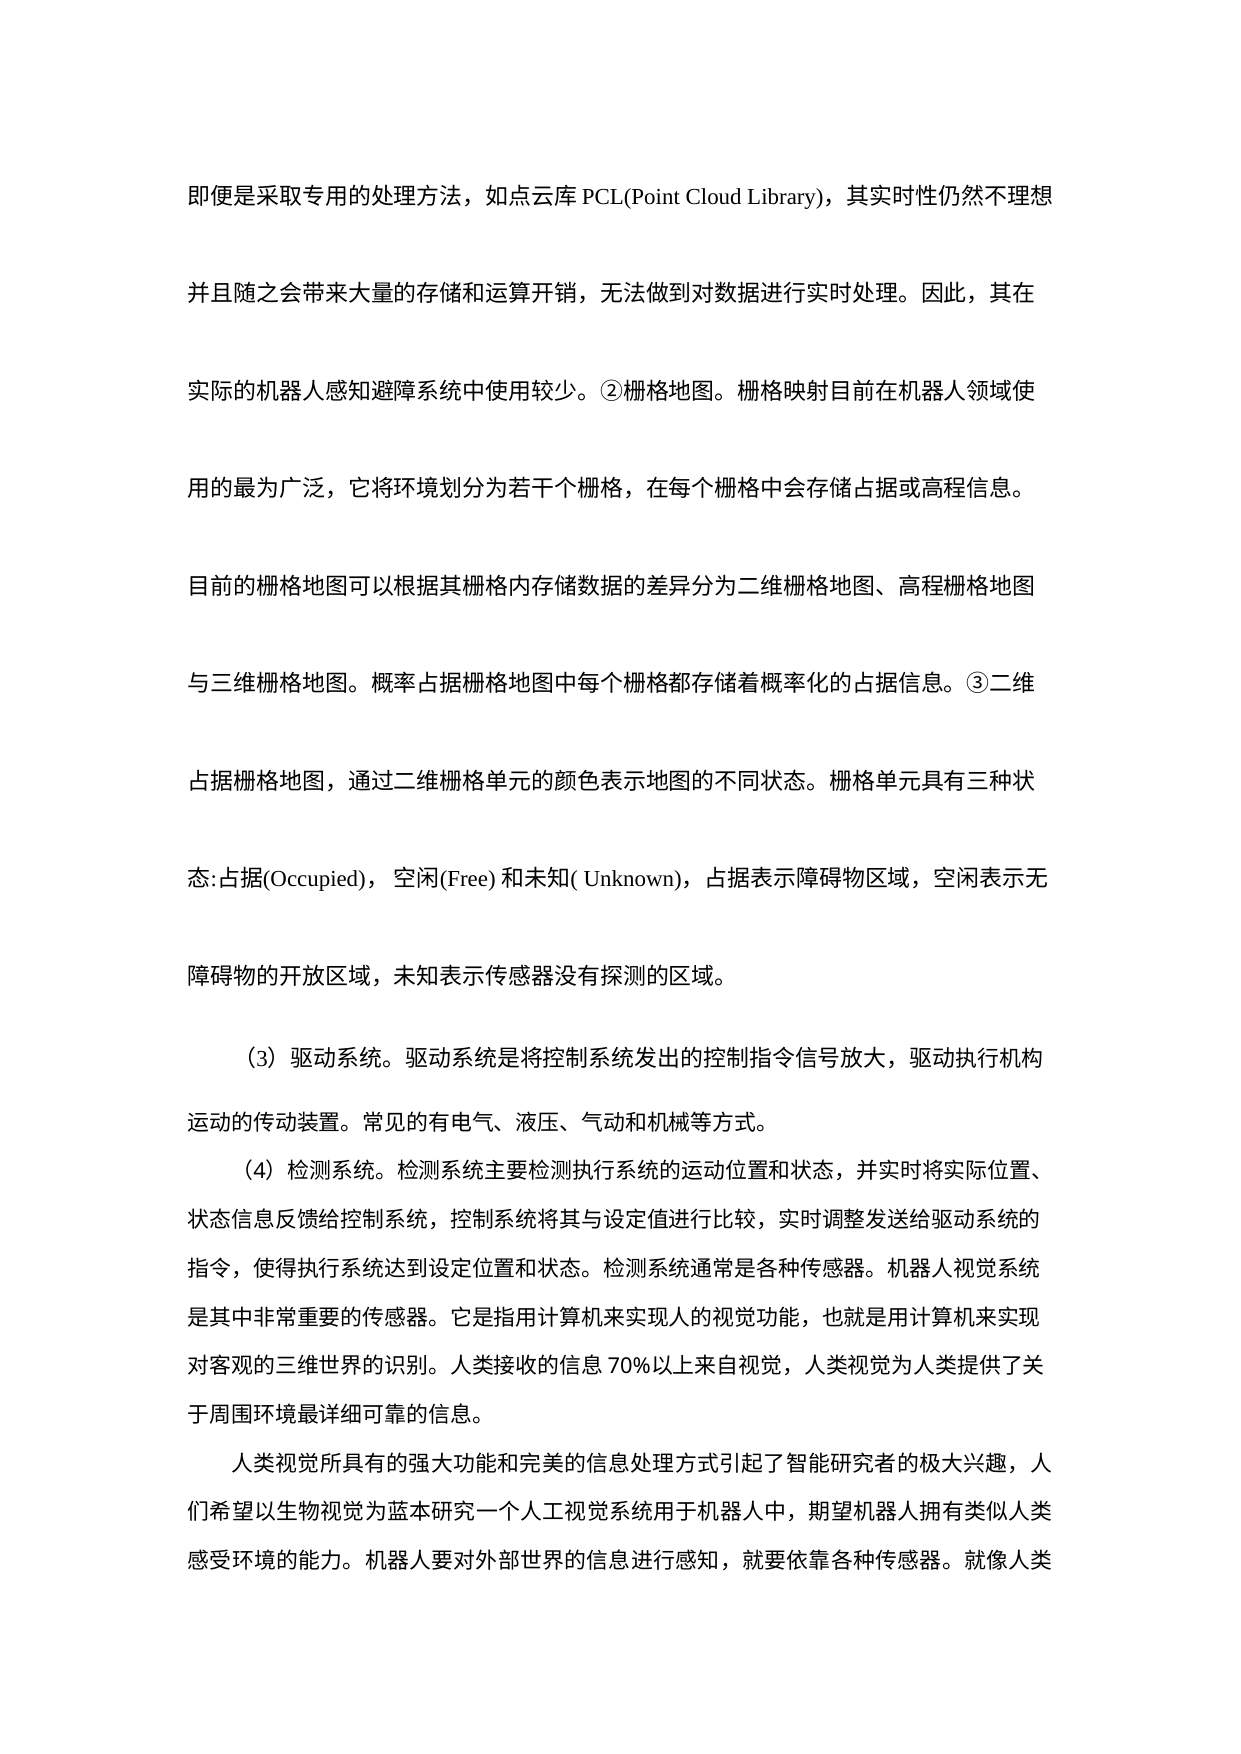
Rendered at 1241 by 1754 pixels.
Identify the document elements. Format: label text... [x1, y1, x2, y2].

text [187, 162, 1053, 1007]
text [187, 1445, 1053, 1575]
text （4）检测系统。检测系统主要检测执行系统的运动位置和状态，并实时将实际位置、状态信息反馈给控制系统，控制系统将其与设定值进行比较，实时调整发送给驱动系统的指令，使得执行系统达到设定位置和状态。检测系统通常是各种传感器。机器人视觉系统是其中非常重要的传感器。它是指用计算机来实现人的视觉功能，也就是用计算机来实现对客观的三维世界的识别。人类接收的信息70%以上来自视觉，人类视觉为人类提供了关于周围环境最详细可靠的信息。 [187, 1153, 1053, 1429]
text （3）驱动系统。驱动系统是将控制系统发出的控制指令信号放大，驱动执行机构运动的传动装置。常见的有电气、液压、气动和机械等方式。 [187, 1023, 1053, 1137]
